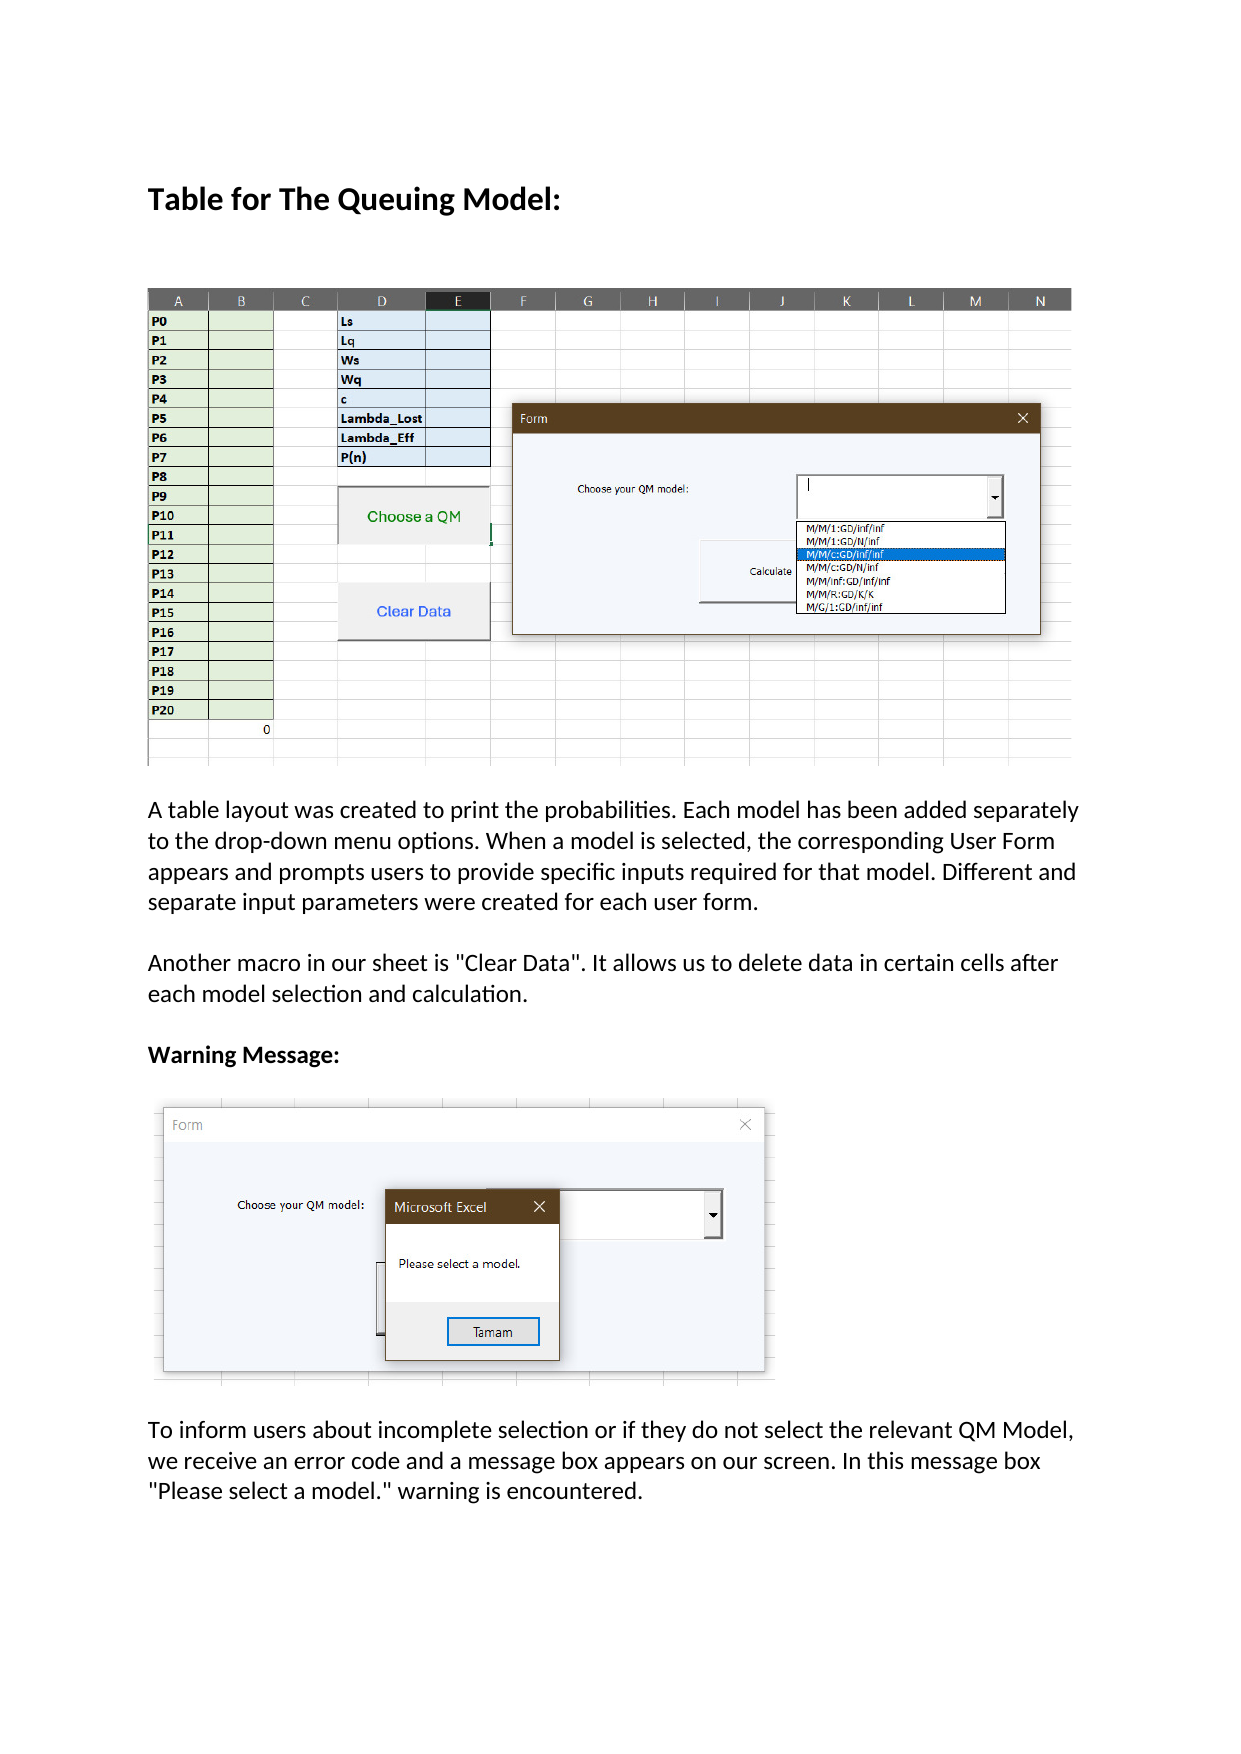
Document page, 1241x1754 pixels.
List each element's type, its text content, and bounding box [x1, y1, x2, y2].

text To inform users about incomplete selection or if they do not select the relevant QM Model, we receive an error code and a message box appears on our screen. In this message box "Please select a model." warning is encountered. [148, 1414, 1093, 1506]
text Table for The Queuing Model: [148, 178, 1093, 219]
text A table layout was created to print the probabilities. Each model has been added separately to the drop-down menu options. When a model is selected, the corresponding User Form appears and prompts users to provide specific inputs required for that model. Different and separate input parameters were created for each user form. [148, 795, 1093, 917]
picture [153, 1098, 775, 1386]
picture [147, 288, 1072, 766]
text Warning Message: [148, 1039, 1093, 1069]
text Another macro in our sheet is "Clear Data". It allows us to delete data in certain cells after each model selection and calculation. [148, 947, 1093, 1008]
